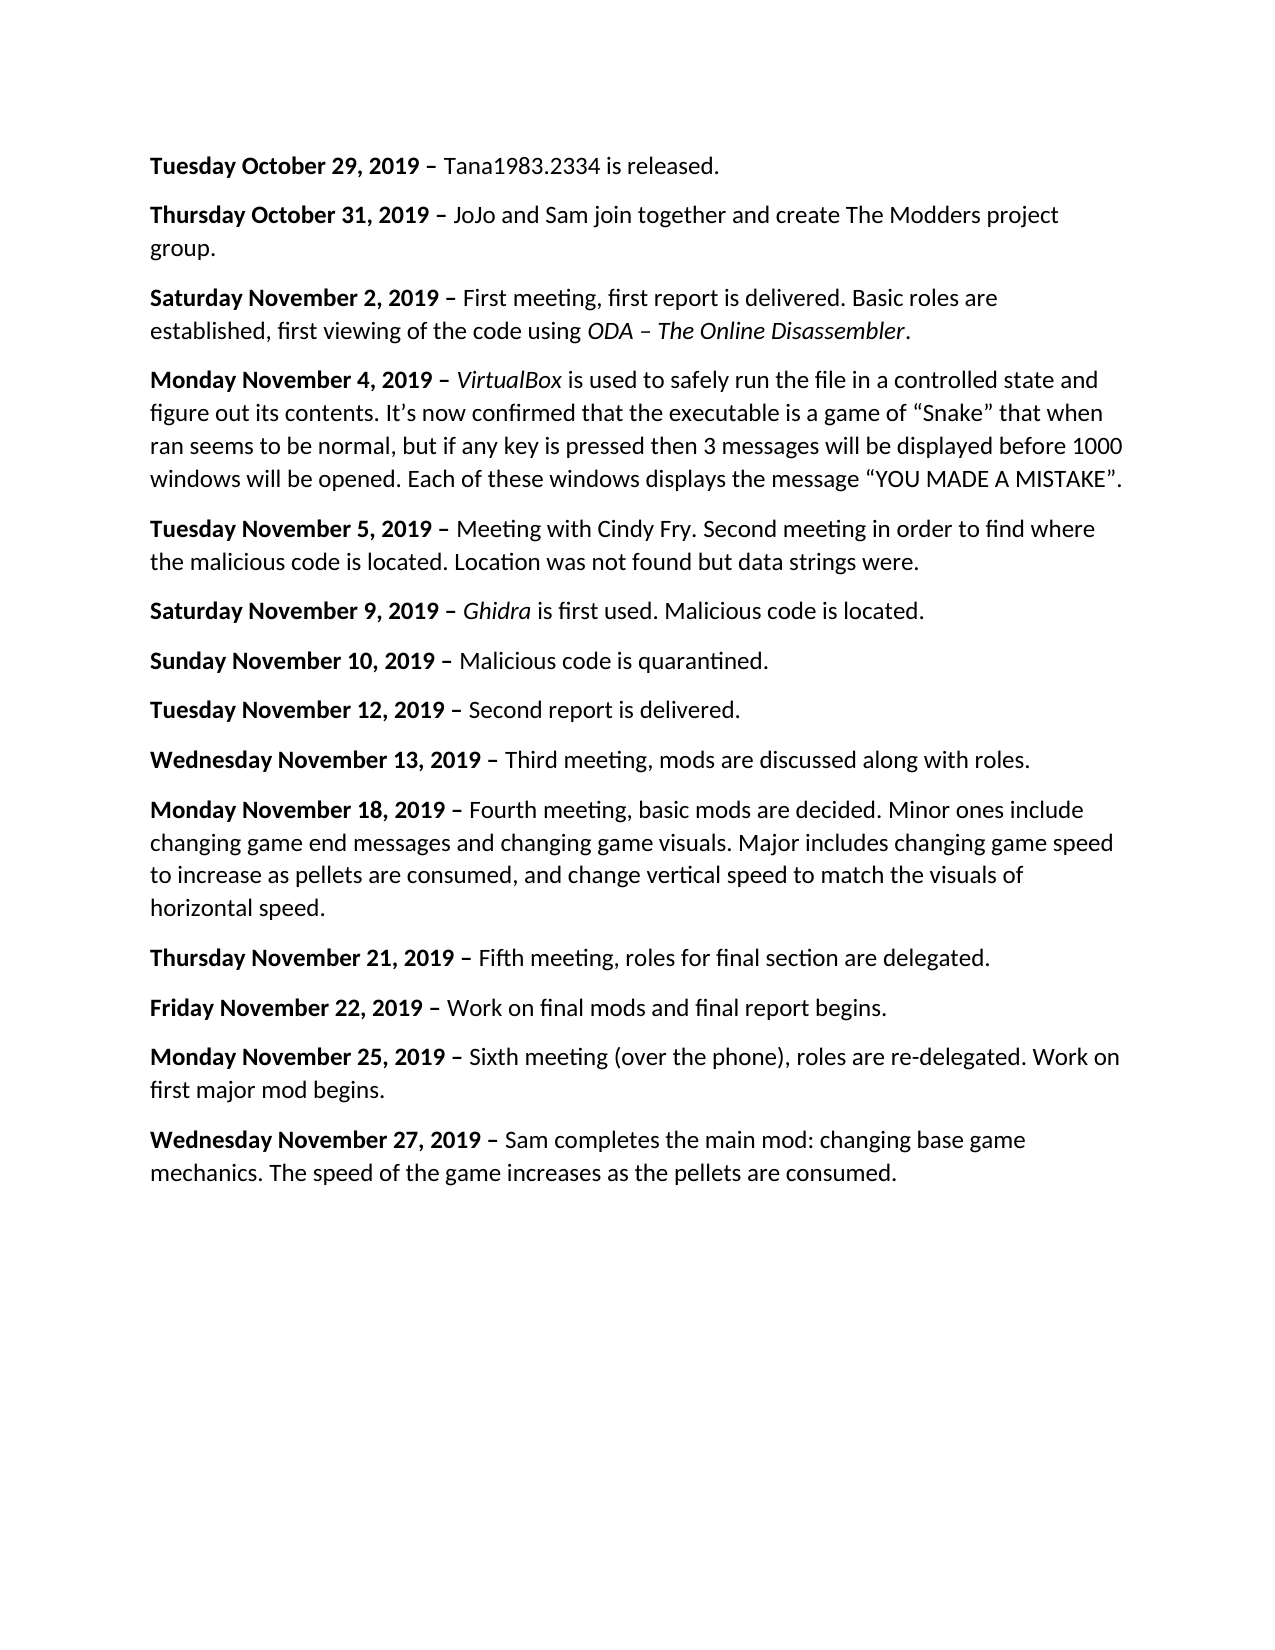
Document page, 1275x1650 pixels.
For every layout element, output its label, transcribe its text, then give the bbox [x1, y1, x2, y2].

text Monday November 18, 2019 – Fourth meeting, basic mods are decided. Minor ones include changing game end messages and changing game visuals. Major includes changing game speed to increase as pellets are consumed, and change vertical speed to match the visuals of horizontal speed. [150, 794, 1125, 923]
text Saturday November 2, 2019 – First meeting, first report is delivered. Basic roles are established, first viewing of the code using ODA – The Online Disassembler. [150, 282, 1125, 346]
text Monday November 4, 2019 – VirtualBox is used to safely run the file in a controlled state and figure out its contents. It’s now confirmed that the executable is a game of “Snake” that when ran seems to be normal, but if any key is pressed then 3 messages will be displayed before 1000 windows will be opened. Each of these windows displays the message “YOU MADE A MISTAKE”. [150, 364, 1125, 494]
text Sunday November 10, 2019 – Malicious code is quarantined. [150, 645, 1125, 676]
text Tuesday November 5, 2019 – Meeting with Cindy Fry. Second meeting in order to find where the malicious code is located. Location was not found but data strings were. [150, 513, 1125, 576]
text Wednesday November 13, 2019 – Third meeting, mods are discussed along with roles. [150, 744, 1125, 775]
text Thursday November 21, 2019 – Fifth meeting, roles for final section are delegated. [150, 942, 1125, 973]
text Monday November 25, 2019 – Sixth meeting (over the phone), roles are re-delegated. Work on first major mod begins. [150, 1041, 1125, 1105]
text Friday November 22, 2019 – Work on final mods and final report begins. [150, 992, 1125, 1022]
text Thursday October 31, 2019 – JoJo and Sam join together and create The Modders project group. [150, 199, 1125, 263]
text Tuesday November 12, 2019 – Second report is delivered. [150, 694, 1125, 725]
text Wednesday November 27, 2019 – Sam completes the main mod: changing base game mechanics. The speed of the game increases as the pellets are consumed. [150, 1124, 1125, 1187]
text Tuesday October 29, 2019 – Tana1983.2334 is released. [150, 150, 1125, 181]
text Saturday November 9, 2019 – Ghidra is first used. Malicious code is located. [150, 595, 1125, 626]
